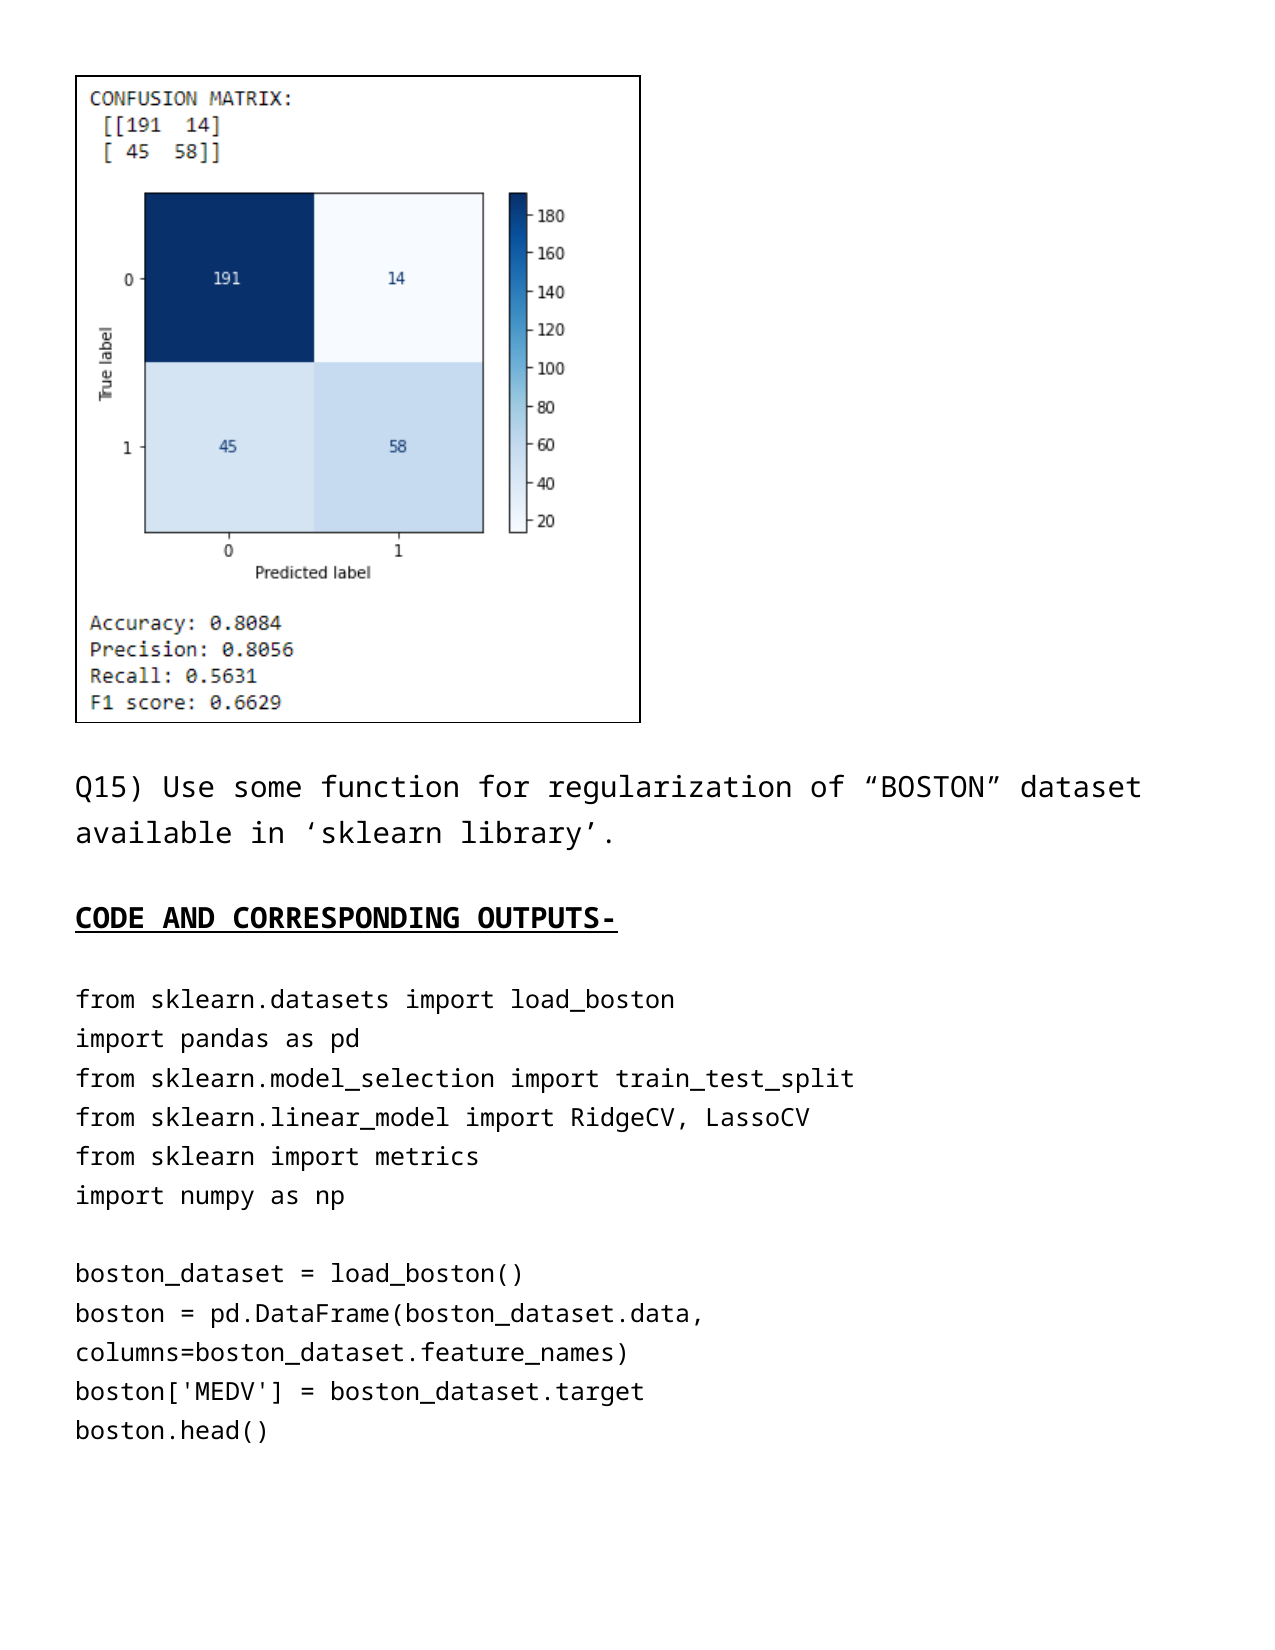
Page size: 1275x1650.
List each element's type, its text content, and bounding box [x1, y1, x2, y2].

text from sklearn import metrics [75, 1139, 1200, 1173]
text import numpy as np [75, 1178, 1200, 1212]
text Q15) Use some function for regularization of “BOSTON” dataset available in ‘sklearn library’. [75, 767, 1200, 852]
text boston_dataset = load_boston() [75, 1256, 1200, 1290]
text boston = pd.DataFrame(boston_dataset.data, columns=boston_dataset.feature_names) [75, 1295, 1200, 1368]
picture [77, 77, 639, 722]
text from sklearn.linear_model import RidgeCV, LassoCV [75, 1099, 1200, 1133]
text boston['MEDV'] = boston_dataset.target [75, 1374, 1200, 1408]
text boston.head() [75, 1413, 1200, 1447]
text from sklearn.model_selection import train_test_split [75, 1060, 1200, 1094]
text from sklearn.datasets import load_boston [75, 982, 1200, 1016]
text CODE AND CORRESPONDING OUTPUTS- [75, 897, 1200, 937]
text import pandas as pd [75, 1021, 1200, 1055]
